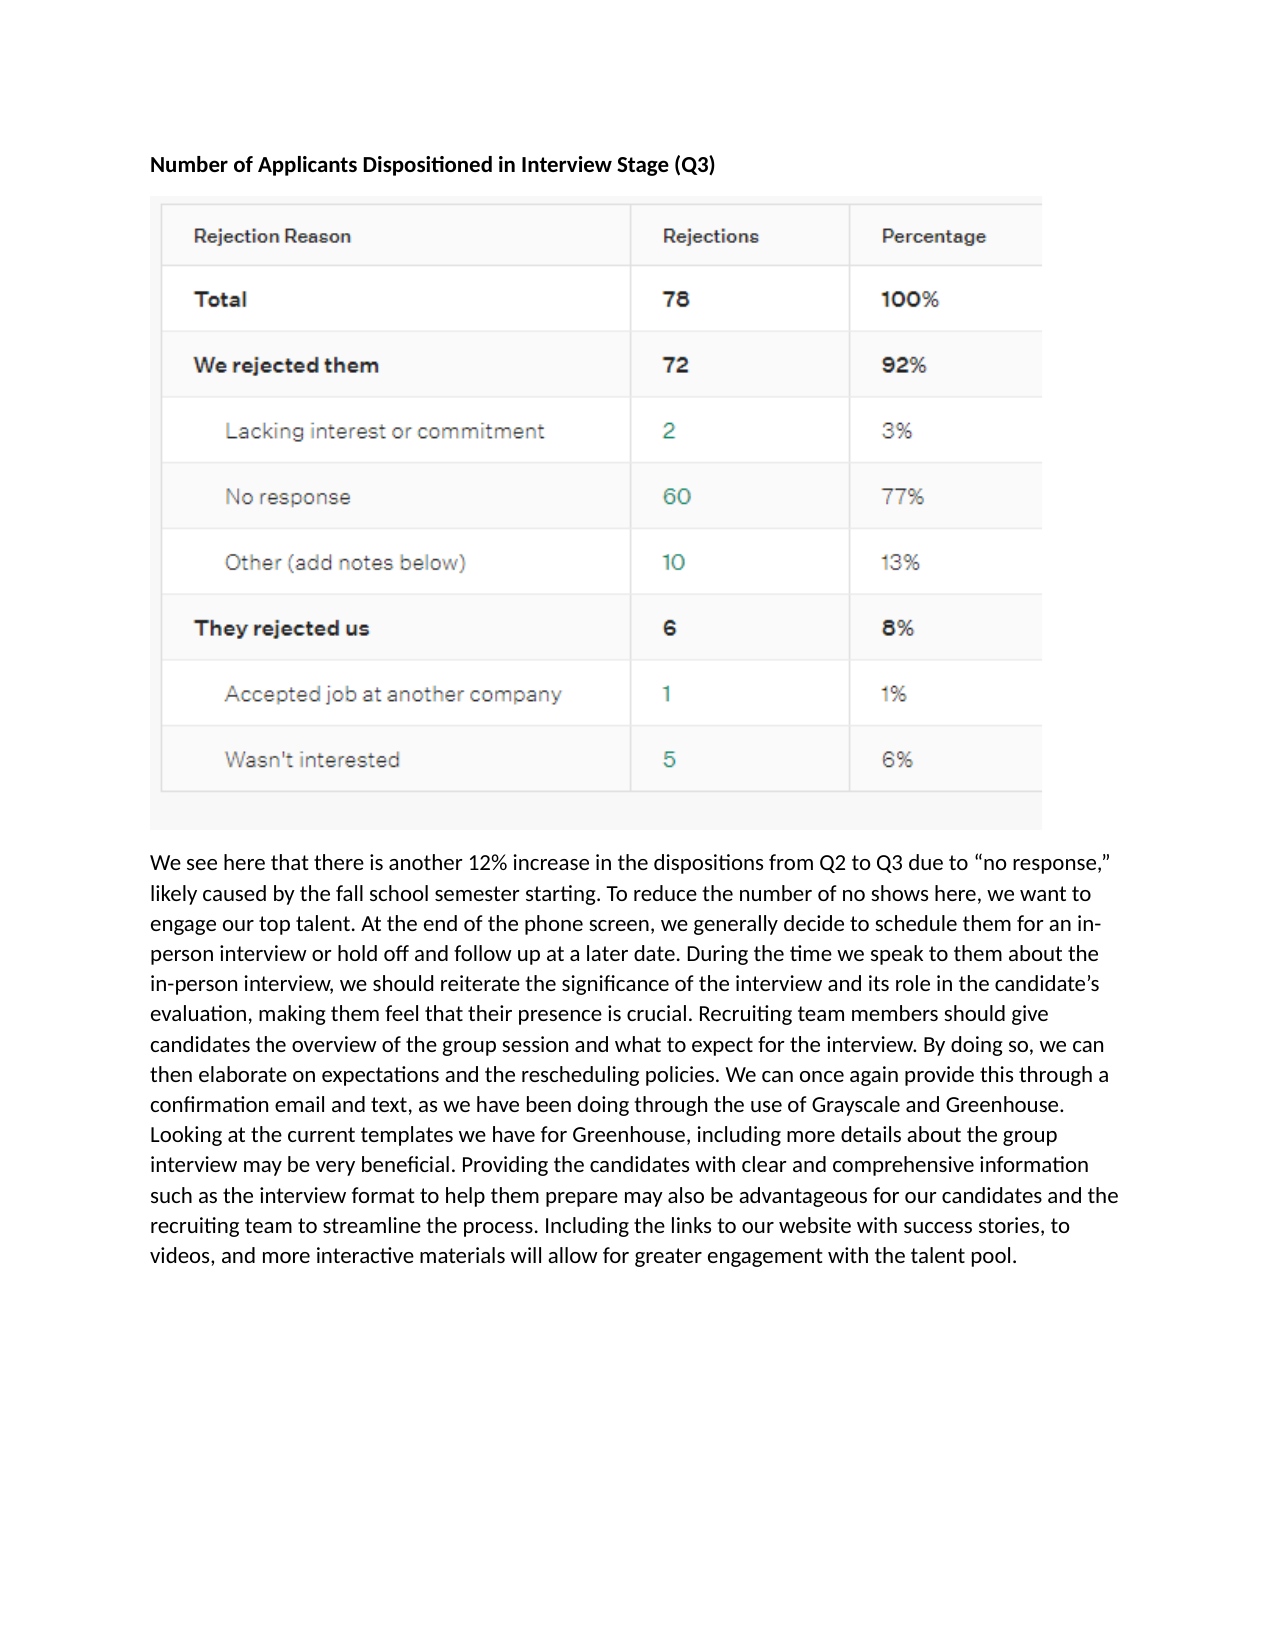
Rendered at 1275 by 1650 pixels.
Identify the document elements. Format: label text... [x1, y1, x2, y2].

text Number of Applicants Dispositioned in Interview Stage (Q3) [150, 150, 1125, 178]
text We see here that there is another 12% increase in the dispositions from Q2 to Q3 due to “no response,” likely caused by the fall school semester starting. To reduce the number of no shows here, we want to engage our top talent. At the end of the phone screen, we generally decide to schedule them for an in-person interview or hold off and follow up at a later date. During the time we speak to them about the in-person interview, we should reiterate the significance of the interview and its role in the candidate’s evaluation, making them feel that their presence is crucial. Recruiting team members should give candidates the overview of the group session and what to expect for the interview. By doing so, we can then elaborate on expectations and the rescheduling policies. We can once again provide this through a confirmation email and text, as we have been doing through the use of Grayscale and Greenhouse. Looking at the current templates we have for Greenhouse, including more details about the group interview may be very beneficial. Providing the candidates with clear and comprehensive information such as the interview format to help them prepare may also be advantageous for our candidates and the recruiting team to streamline the process. Including the links to our website with success stories, to videos, and more interactive materials will allow for greater engagement with the talent pool. [150, 848, 1125, 1269]
picture [150, 196, 1043, 830]
